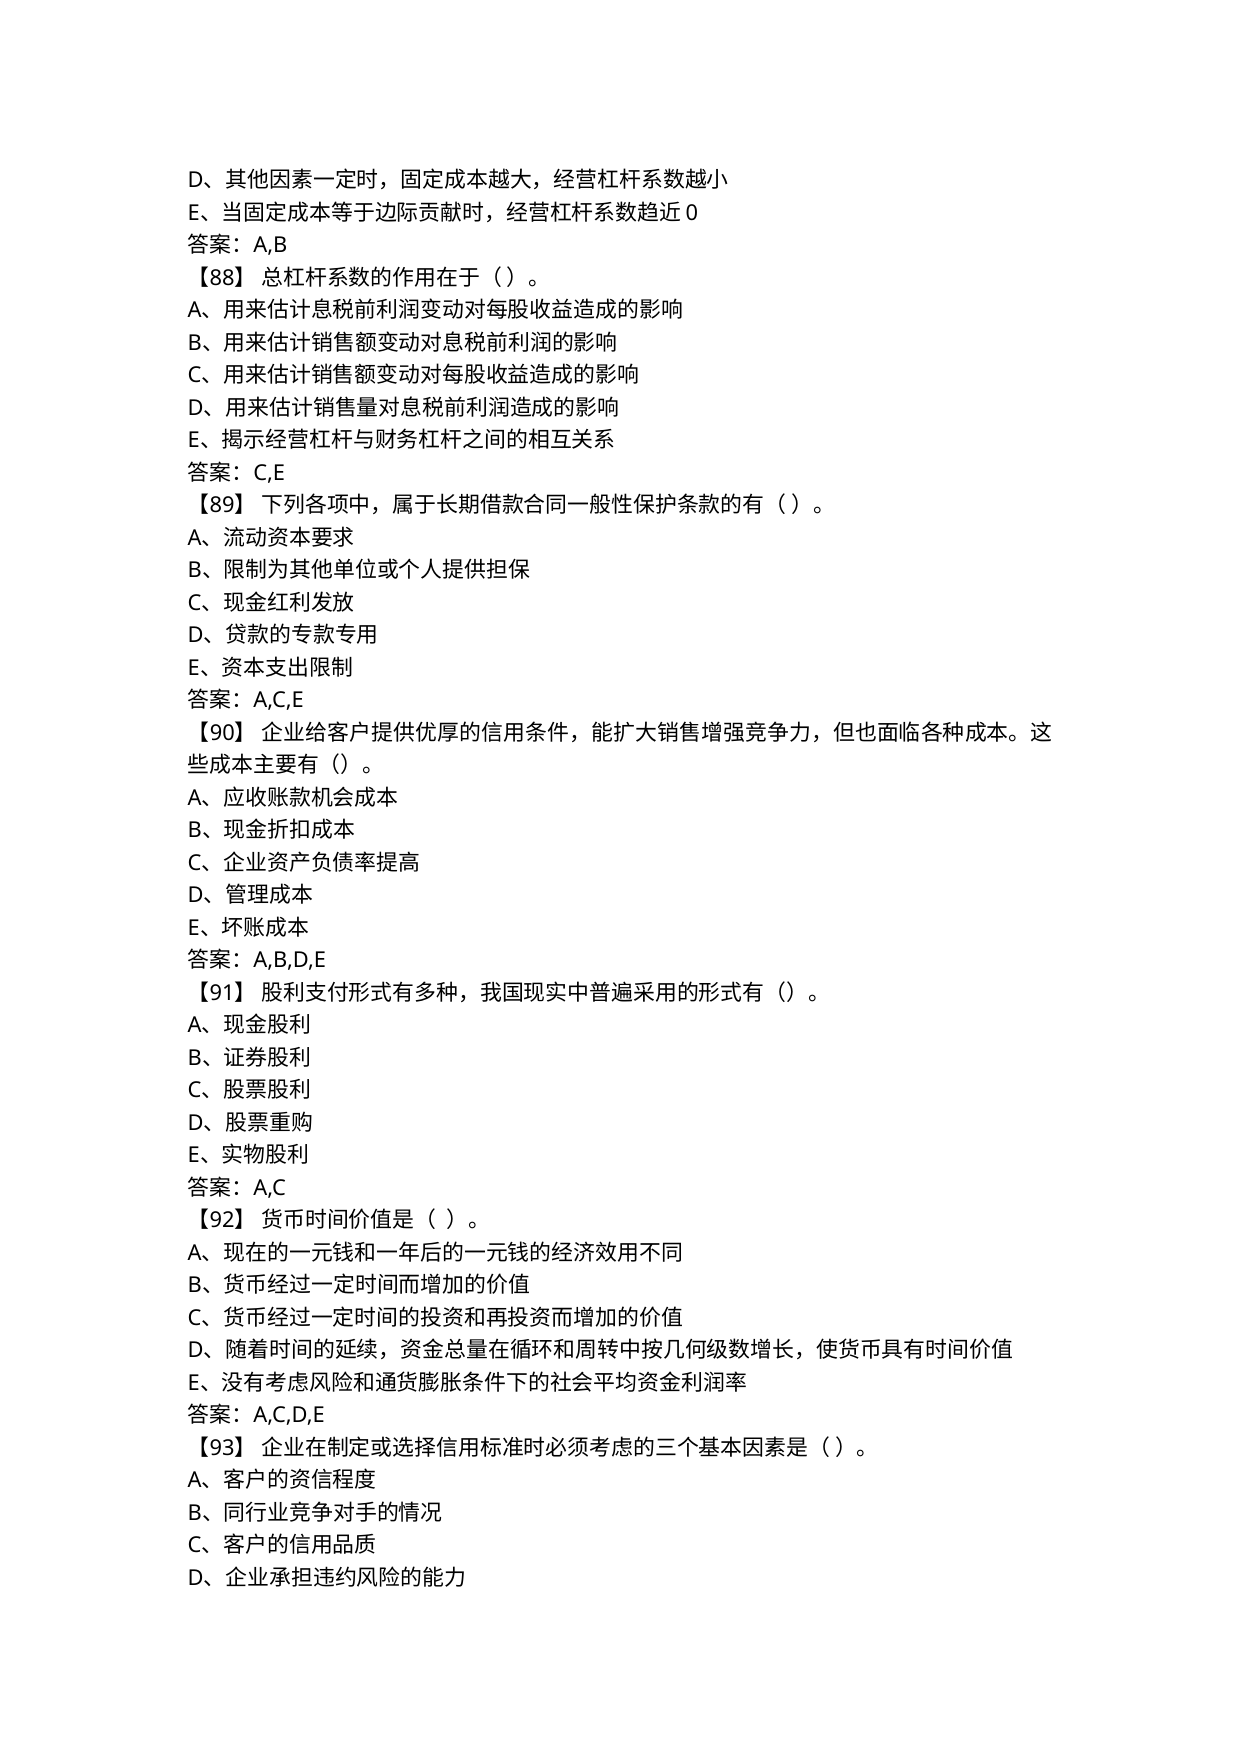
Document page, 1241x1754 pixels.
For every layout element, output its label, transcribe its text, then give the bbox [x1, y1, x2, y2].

text 答案：A,B,D,E [187, 942, 1053, 974]
text E、揭示经营杠杆与财务杠杆之间的相互关系 [187, 422, 1053, 454]
text B、限制为其他单位或个人提供担保 [187, 552, 1053, 584]
text E、坏账成本 [187, 909, 1053, 942]
text B、证券股利 [187, 1039, 1053, 1072]
text D、用来估计销售量对息税前利润造成的影响 [187, 389, 1053, 422]
text 【89】 下列各项中，属于长期借款合同一般性保护条款的有（ ）。 [187, 487, 1053, 519]
text E、实物股利 [187, 1137, 1053, 1169]
text 答案：A,C,D,E [187, 1397, 1053, 1429]
text A、应收账款机会成本 [187, 779, 1053, 812]
text D、贷款的专款专用 [187, 617, 1053, 649]
text 【91】 股利支付形式有多种，我国现实中普遍采用的形式有（）。 [187, 974, 1053, 1007]
text C、现金红利发放 [187, 584, 1053, 617]
text B、货币经过一定时间而增加的价值 [187, 1267, 1053, 1299]
text A、客户的资信程度 [187, 1462, 1053, 1494]
text 答案：A,C [187, 1169, 1053, 1202]
text E、资本支出限制 [187, 649, 1053, 682]
text 【88】 总杠杆系数的作用在于（ ）。 [187, 259, 1053, 292]
text A、现在的一元钱和一年后的一元钱的经济效用不同 [187, 1234, 1053, 1267]
text A、用来估计息税前利润变动对每股收益造成的影响 [187, 292, 1053, 324]
text E、没有考虑风险和通货膨胀条件下的社会平均资金利润率 [187, 1364, 1053, 1397]
text B、现金折扣成本 [187, 812, 1053, 844]
text C、客户的信用品质 [187, 1527, 1053, 1559]
text 答案：C,E [187, 454, 1053, 487]
text B、用来估计销售额变动对息税前利润的影响 [187, 324, 1053, 357]
text C、企业资产负债率提高 [187, 844, 1053, 877]
text D、管理成本 [187, 877, 1053, 909]
text 答案：A,B [187, 227, 1053, 259]
text D、其他因素一定时，固定成本越大，经营杠杆系数越小 [187, 162, 1053, 194]
text C、用来估计销售额变动对每股收益造成的影响 [187, 357, 1053, 389]
text D、随着时间的延续，资金总量在循环和周转中按几何级数增长，使货币具有时间价值 [187, 1332, 1053, 1364]
text 答案：A,C,E [187, 682, 1053, 714]
text B、同行业竞争对手的情况 [187, 1494, 1053, 1527]
text A、现金股利 [187, 1007, 1053, 1039]
text E、当固定成本等于边际贡献时，经营杠杆系数趋近0 [187, 194, 1053, 227]
text D、企业承担违约风险的能力 [187, 1559, 1053, 1592]
text 【93】 企业在制定或选择信用标准时必须考虑的三个基本因素是（ ）。 [187, 1429, 1053, 1462]
text 【90】 企业给客户提供优厚的信用条件，能扩大销售增强竞争力，但也面临各种成本。这些成本主要有（）。 [187, 714, 1053, 779]
text C、货币经过一定时间的投资和再投资而增加的价值 [187, 1299, 1053, 1332]
text A、流动资本要求 [187, 519, 1053, 552]
text D、股票重购 [187, 1104, 1053, 1137]
text 【92】 货币时间价值是（ ）。 [187, 1202, 1053, 1234]
text C、股票股利 [187, 1072, 1053, 1104]
